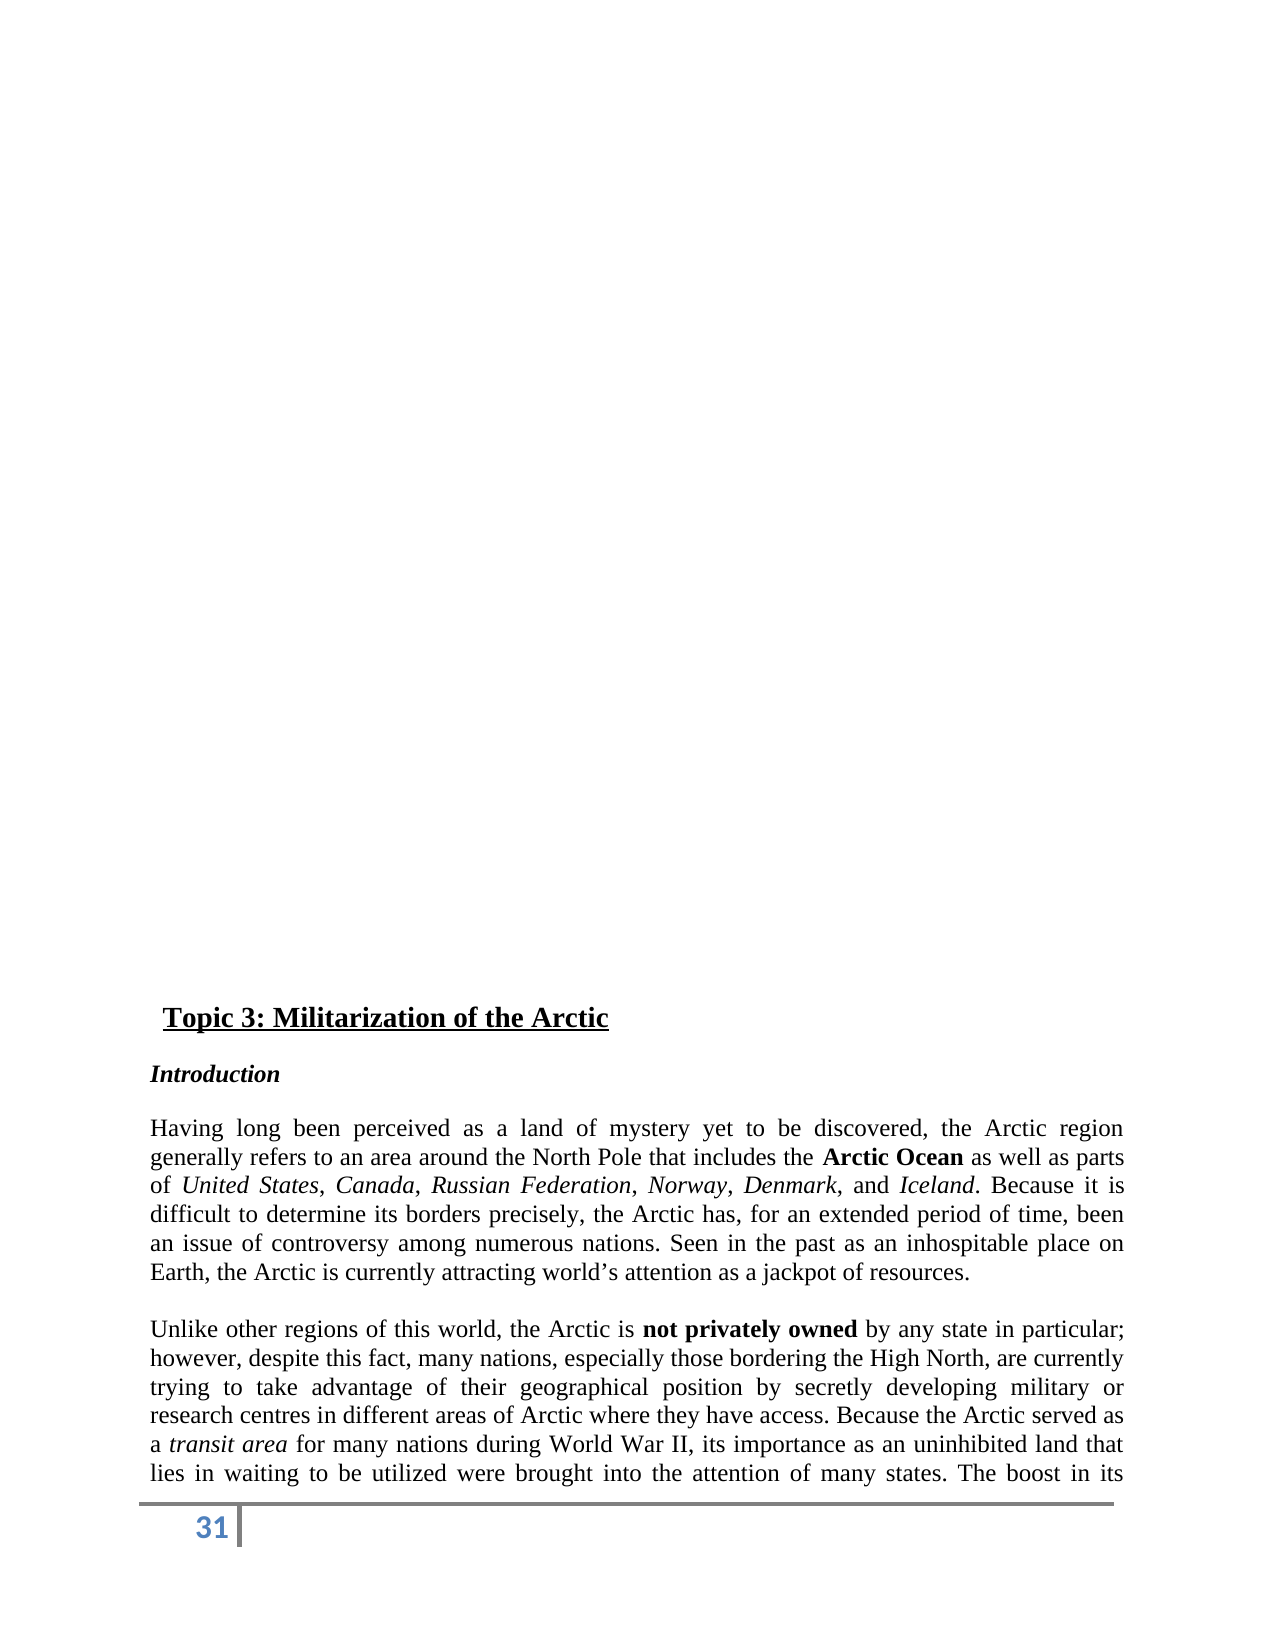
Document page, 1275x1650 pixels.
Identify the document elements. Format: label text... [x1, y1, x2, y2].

text Topic 3: Militarization of the Arctic [150, 1000, 1125, 1033]
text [150, 1314, 1125, 1487]
text Introduction [150, 1059, 1125, 1088]
text Having long been perceived as a land of mystery yet to be discovered, the Arctic region generally refers to an area around the North Pole that includes the Arctic Ocean as well as parts of United States, Canada, Russian Federation, Norway, Denmark, and Iceland. Because it is difficult to determine its borders precisely, the Arctic has, for an extended period of time, been an issue of controversy among numerous nations. Seen in the past as an inhospitable place on Earth, the Arctic is currently attracting world’s attention as a jackpot of resources. [150, 1113, 1125, 1286]
